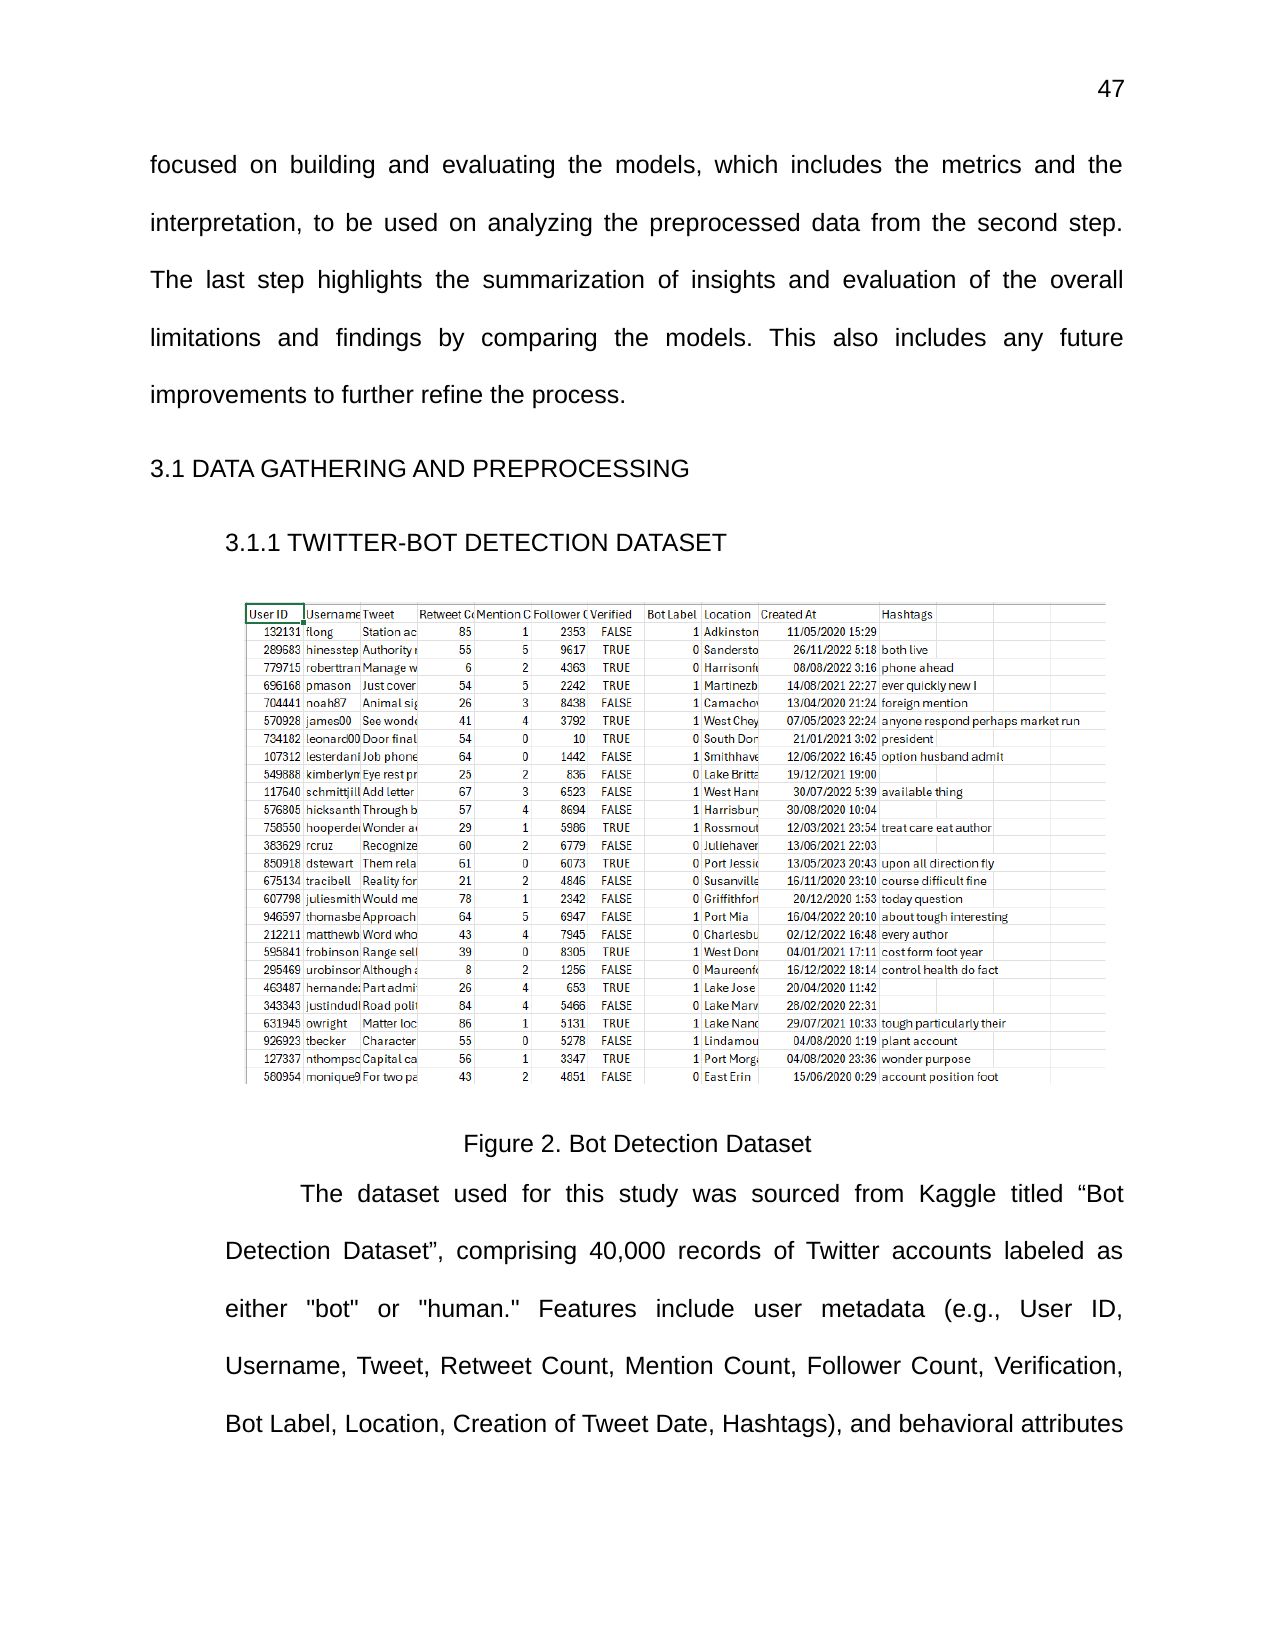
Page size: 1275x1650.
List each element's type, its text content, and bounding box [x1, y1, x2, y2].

text 3.1 DATA GATHERING AND PREPROCESSING [150, 454, 1125, 483]
picture [244, 602, 1106, 1084]
text 3.1.1 TWITTER-BOT DETECTION DATASET [225, 528, 1125, 557]
text Figure 2. Bot Detection Dataset [150, 1129, 1125, 1158]
